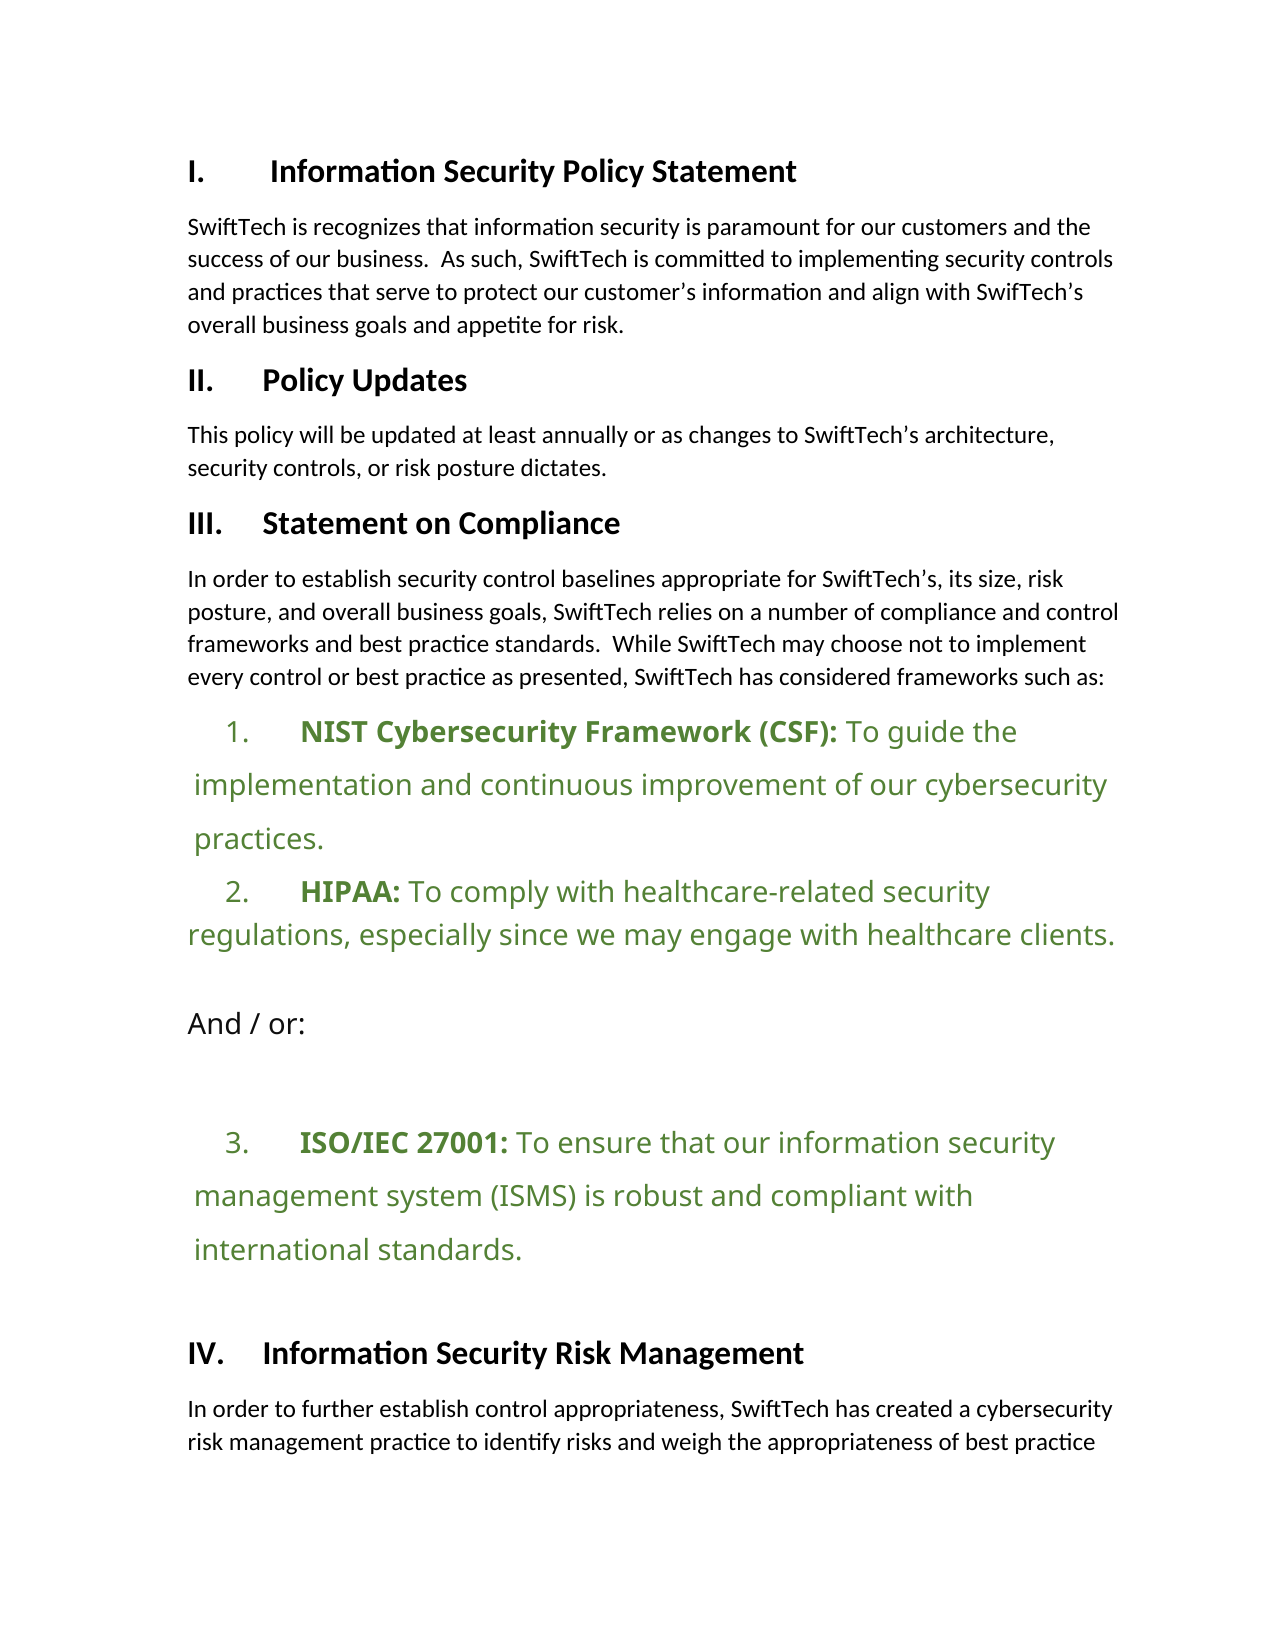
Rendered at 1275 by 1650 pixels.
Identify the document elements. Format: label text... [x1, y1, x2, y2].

list Information Security Risk Management [187, 1332, 1125, 1373]
list Information Security Policy Statement [187, 150, 1125, 191]
text 3. ISO/IEC 27001: To ensure that our information security management system (ISMS) is robust and compliant with international standards. [150, 1122, 1125, 1269]
text SwiftTech is recognizes that information security is paramount for our customers and the success of our business. As such, SwiftTech is committed to implementing security controls and practices that serve to protect our customer’s information and align with SwifTech’s overall business goals and appetite for risk. [187, 211, 1125, 340]
list Statement on Compliance [187, 502, 1125, 543]
text 2. HIPAA: To comply with healthcare-related security regulations, especially since we may engage with healthcare clients. [187, 872, 1125, 984]
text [187, 1393, 1125, 1456]
text 1. NIST Cybersecurity Framework (CSF): To guide the implementation and continuous improvement of our cybersecurity practices. [150, 711, 1125, 858]
text In order to establish security control baselines appropriate for SwiftTech’s, its size, risk posture, and overall business goals, SwiftTech relies on a number of compliance and control frameworks and best practice standards. While SwiftTech may choose not to implement every control or best practice as presented, SwiftTech has considered frameworks such as: [187, 563, 1125, 692]
text This policy will be updated at least annually or as changes to SwiftTech’s architecture, security controls, or risk posture dictates. [187, 419, 1125, 483]
list Policy Updates [187, 359, 1125, 400]
text And / or: [187, 1003, 1125, 1043]
